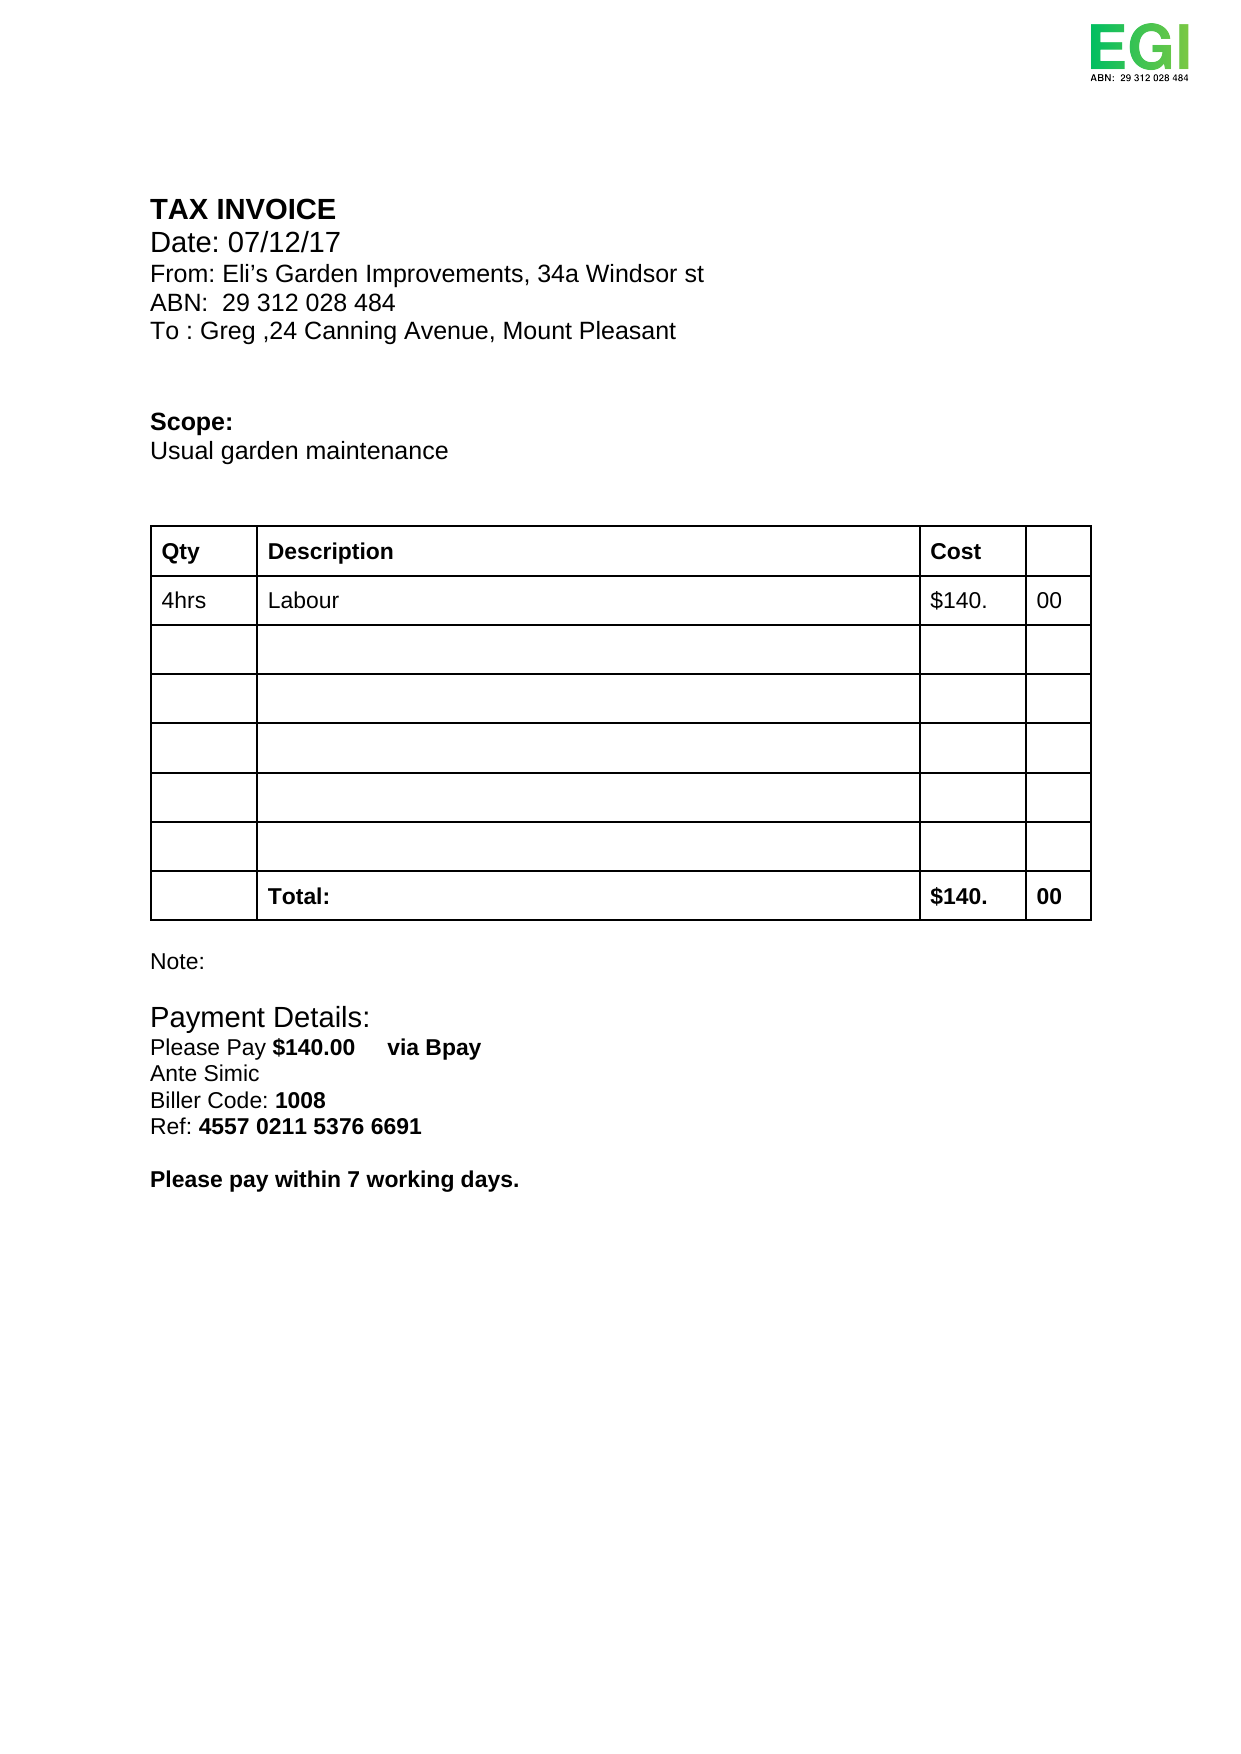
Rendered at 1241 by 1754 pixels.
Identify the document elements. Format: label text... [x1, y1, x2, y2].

table_cell Labour [258, 577, 919, 624]
table_cell [258, 675, 919, 722]
table_cell [921, 675, 1025, 722]
table_cell [152, 626, 256, 673]
subtitle TAX INVOICE Date: 07/12/17 From: Eli’s Garden Improvements, 34a Windsor st ABN: 29 312 028 484 To : Greg ,24 Canning Avenue, Mount Pleasant Scope: Usual garden maintenance [150, 192, 1090, 513]
table_cell [921, 774, 1025, 821]
table_cell Total: [258, 872, 919, 919]
table_cell [152, 724, 256, 772]
table_cell [1027, 823, 1090, 870]
table_cell [1027, 675, 1090, 722]
table_cell [152, 774, 256, 821]
picture [1090, 23, 1189, 86]
table_header Description [258, 527, 919, 574]
table_cell [921, 724, 1025, 772]
table_cell $140. [921, 872, 1025, 919]
text Note: Payment Details: Please Pay $140.00 via Bpay Ante Simic Biller Code: 1008 Ref: 4557 0211 5376 6691 Please pay within 7 working days. [150, 921, 1090, 1192]
table_cell $140. [921, 577, 1025, 624]
table_cell [1027, 774, 1090, 821]
table_cell [258, 724, 919, 772]
table_cell [921, 626, 1025, 673]
table_cell [152, 675, 256, 722]
table_cell 00 [1027, 872, 1090, 919]
table_header Qty [152, 527, 256, 574]
table_cell 00 [1027, 577, 1090, 624]
table_cell [258, 774, 919, 821]
table_cell [258, 823, 919, 870]
table_cell [1027, 724, 1090, 772]
table_cell [152, 872, 256, 919]
table_cell [258, 626, 919, 673]
table_header Cost [921, 527, 1025, 574]
table_cell 4hrs [152, 577, 256, 624]
table_cell [152, 823, 256, 870]
table_cell [921, 823, 1025, 870]
table_cell [1027, 626, 1090, 673]
table_header [1027, 527, 1090, 574]
